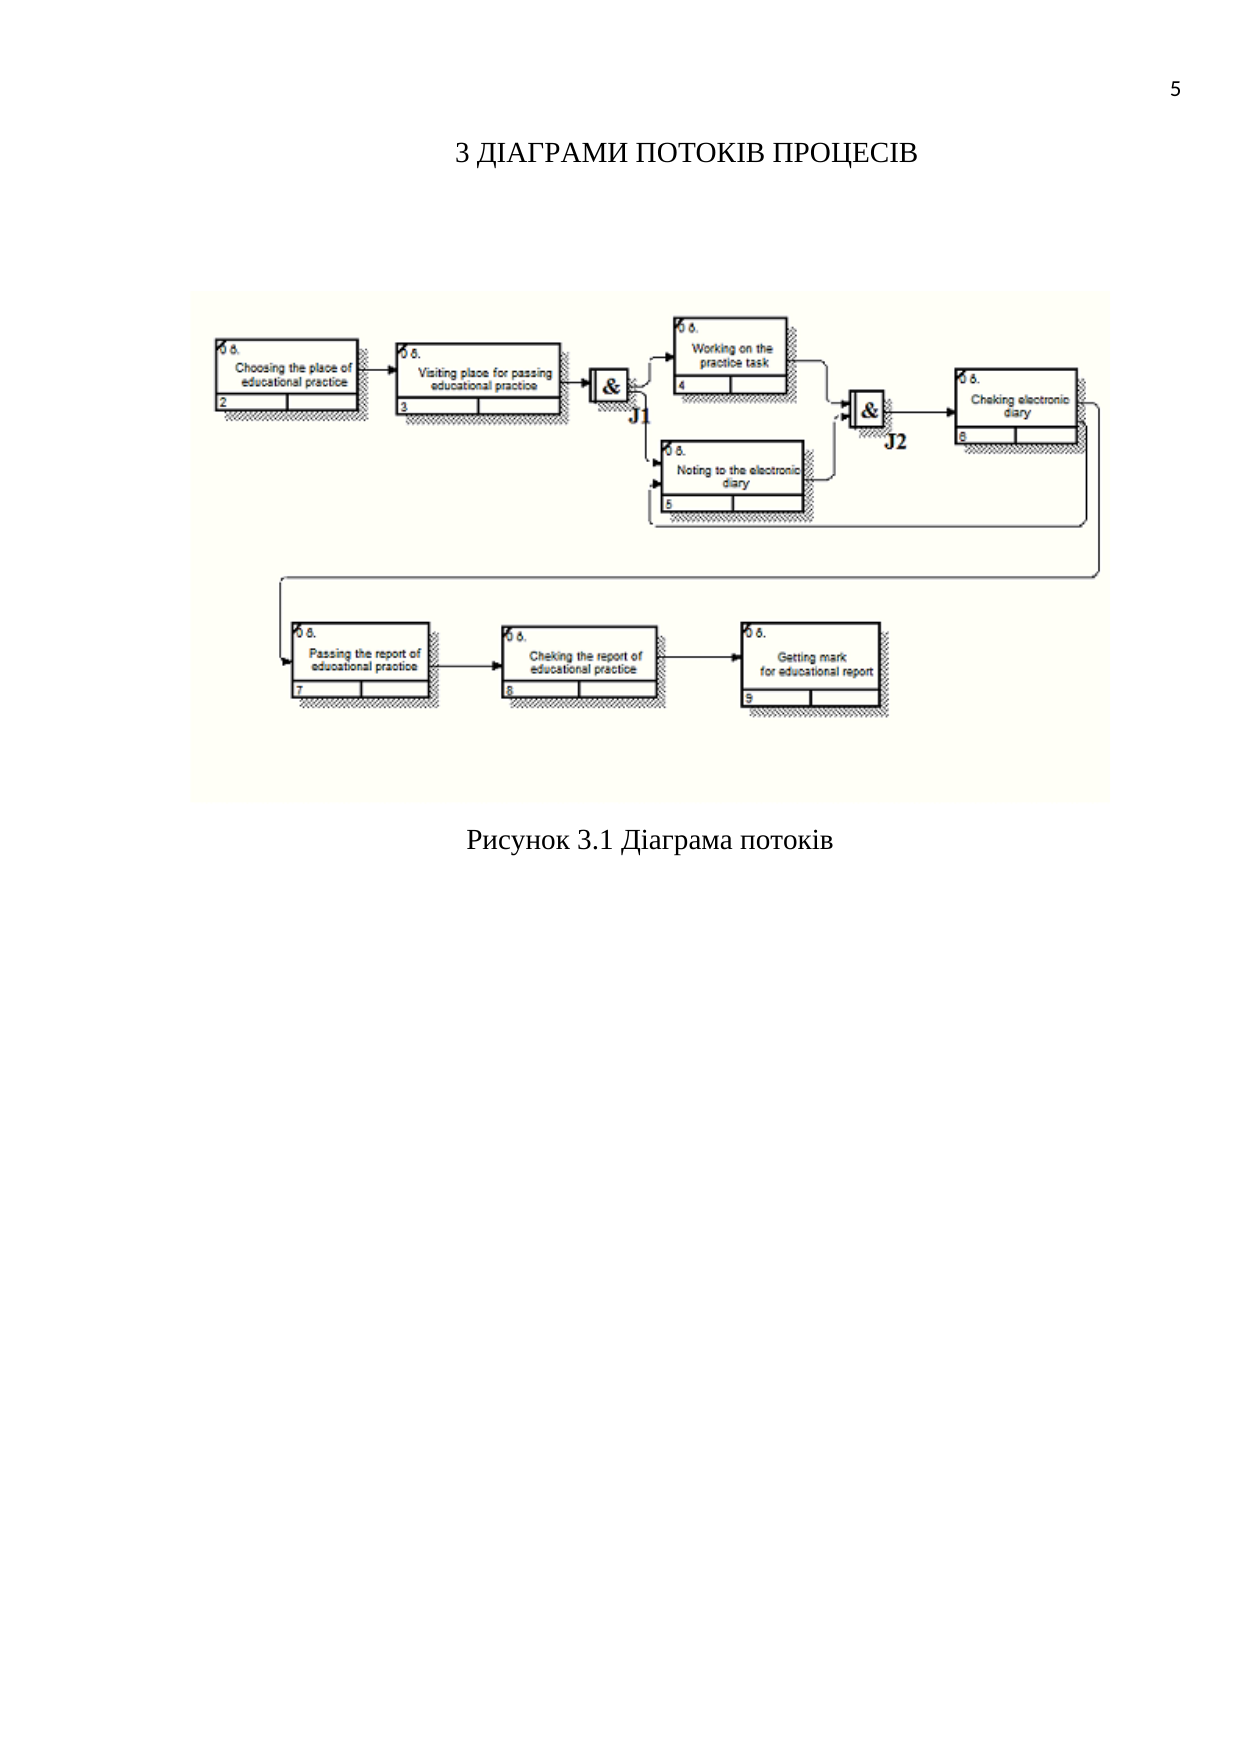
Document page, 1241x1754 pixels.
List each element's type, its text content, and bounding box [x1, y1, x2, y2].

picture [189, 291, 1111, 804]
subtitle 3 ДІАГРАМИ ПОТОКІВ ПРОЦЕСІВ [118, 135, 1181, 169]
text Рисунок 3.1 Діаграма потоків [118, 822, 1181, 856]
